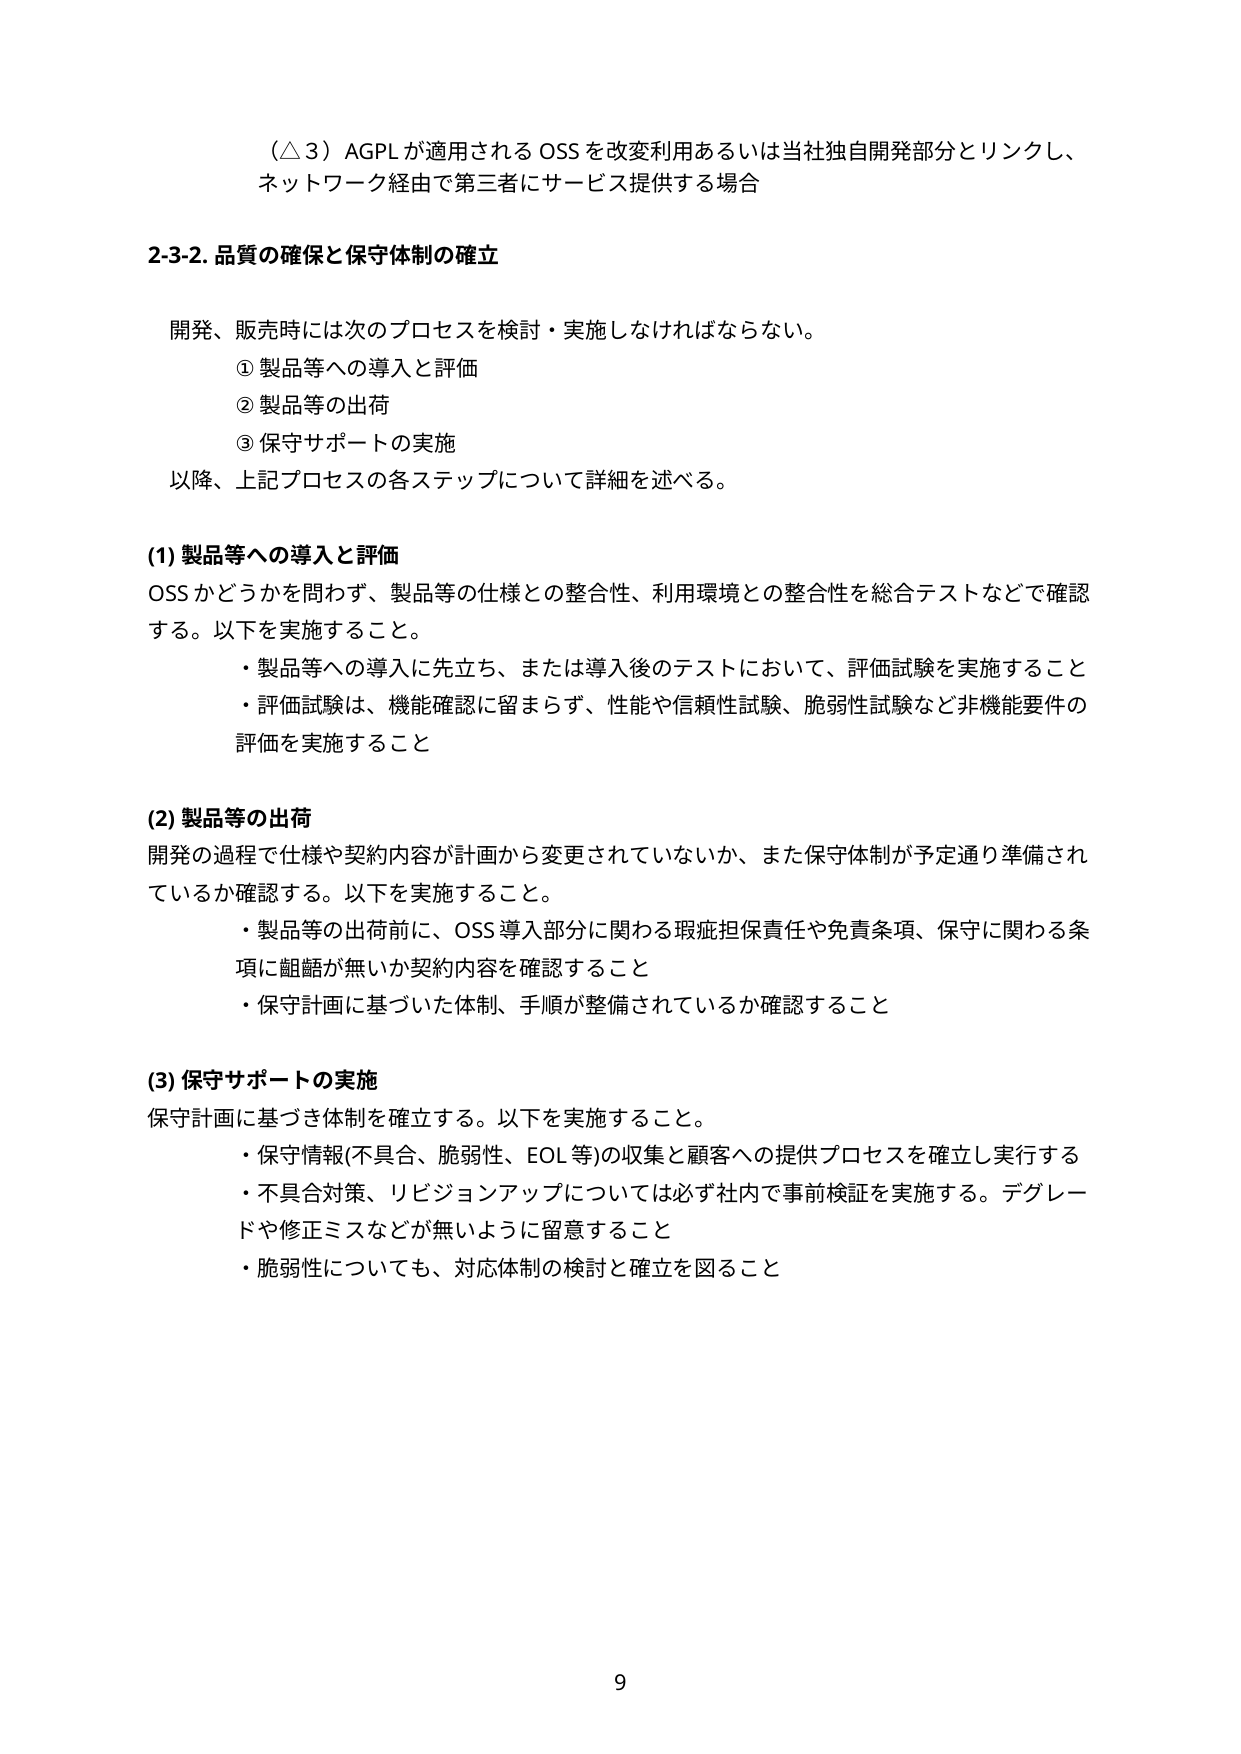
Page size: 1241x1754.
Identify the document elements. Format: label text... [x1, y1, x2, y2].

text ・保守情報(不具合、脆弱性、EOL等)の収集と顧客への提供プロセスを確立し実行する [148, 1135, 1093, 1173]
text ・評価試験は、機能確認に留まらず、性能や信頼性試験、脆弱性試験など非機能要件の評価を実施すること [235, 685, 1093, 760]
text 2-3-2. 品質の確保と保守体制の確立 [148, 235, 1093, 273]
text 以降、上記プロセスの各ステップについて詳細を述べる。 [148, 460, 1093, 498]
text ②製品等の出荷 [148, 385, 1093, 423]
text ・製品等の出荷前に、OSS導入部分に関わる瑕疵担保責任や免責条項、保守に関わる条項に齟齬が無いか契約内容を確認すること [235, 910, 1093, 985]
text (1) 製品等への導入と評価 [148, 535, 1093, 573]
text 開発、販売時には次のプロセスを検討・実施しなければならない。 [148, 310, 1093, 348]
text ・製品等への導入に先立ち、または導入後のテストにおいて、評価試験を実施すること [148, 648, 1093, 685]
text ①製品等への導入と評価 [148, 348, 1093, 385]
text (2) 製品等の出荷 [148, 798, 1093, 835]
text ・不具合対策、リビジョンアップについては必ず社内で事前検証を実施する。デグレードや修正ミスなどが無いように留意すること [235, 1173, 1093, 1248]
text ③保守サポートの実施 [148, 423, 1093, 460]
text ・保守計画に基づいた体制、手順が整備されているか確認すること [148, 985, 1093, 1023]
text （△３）AGPLが適用されるOSSを改変利用あるいは当社独自開発部分とリンクし、ネットワーク経由で第三者にサービス提供する場合 [257, 134, 1093, 198]
text (3) 保守サポートの実施 [148, 1060, 1093, 1098]
text ・脆弱性についても、対応体制の検討と確立を図ること [148, 1248, 1093, 1285]
text 開発の過程で仕様や契約内容が計画から変更されていないか、また保守体制が予定通り準備されているか確認する。以下を実施すること。 [148, 835, 1093, 910]
text 保守計画に基づき体制を確立する。以下を実施すること。 [148, 1098, 1093, 1135]
text OSSかどうかを問わず、製品等の仕様との整合性、利用環境との整合性を総合テストなどで確認する。以下を実施すること。 [148, 573, 1093, 648]
